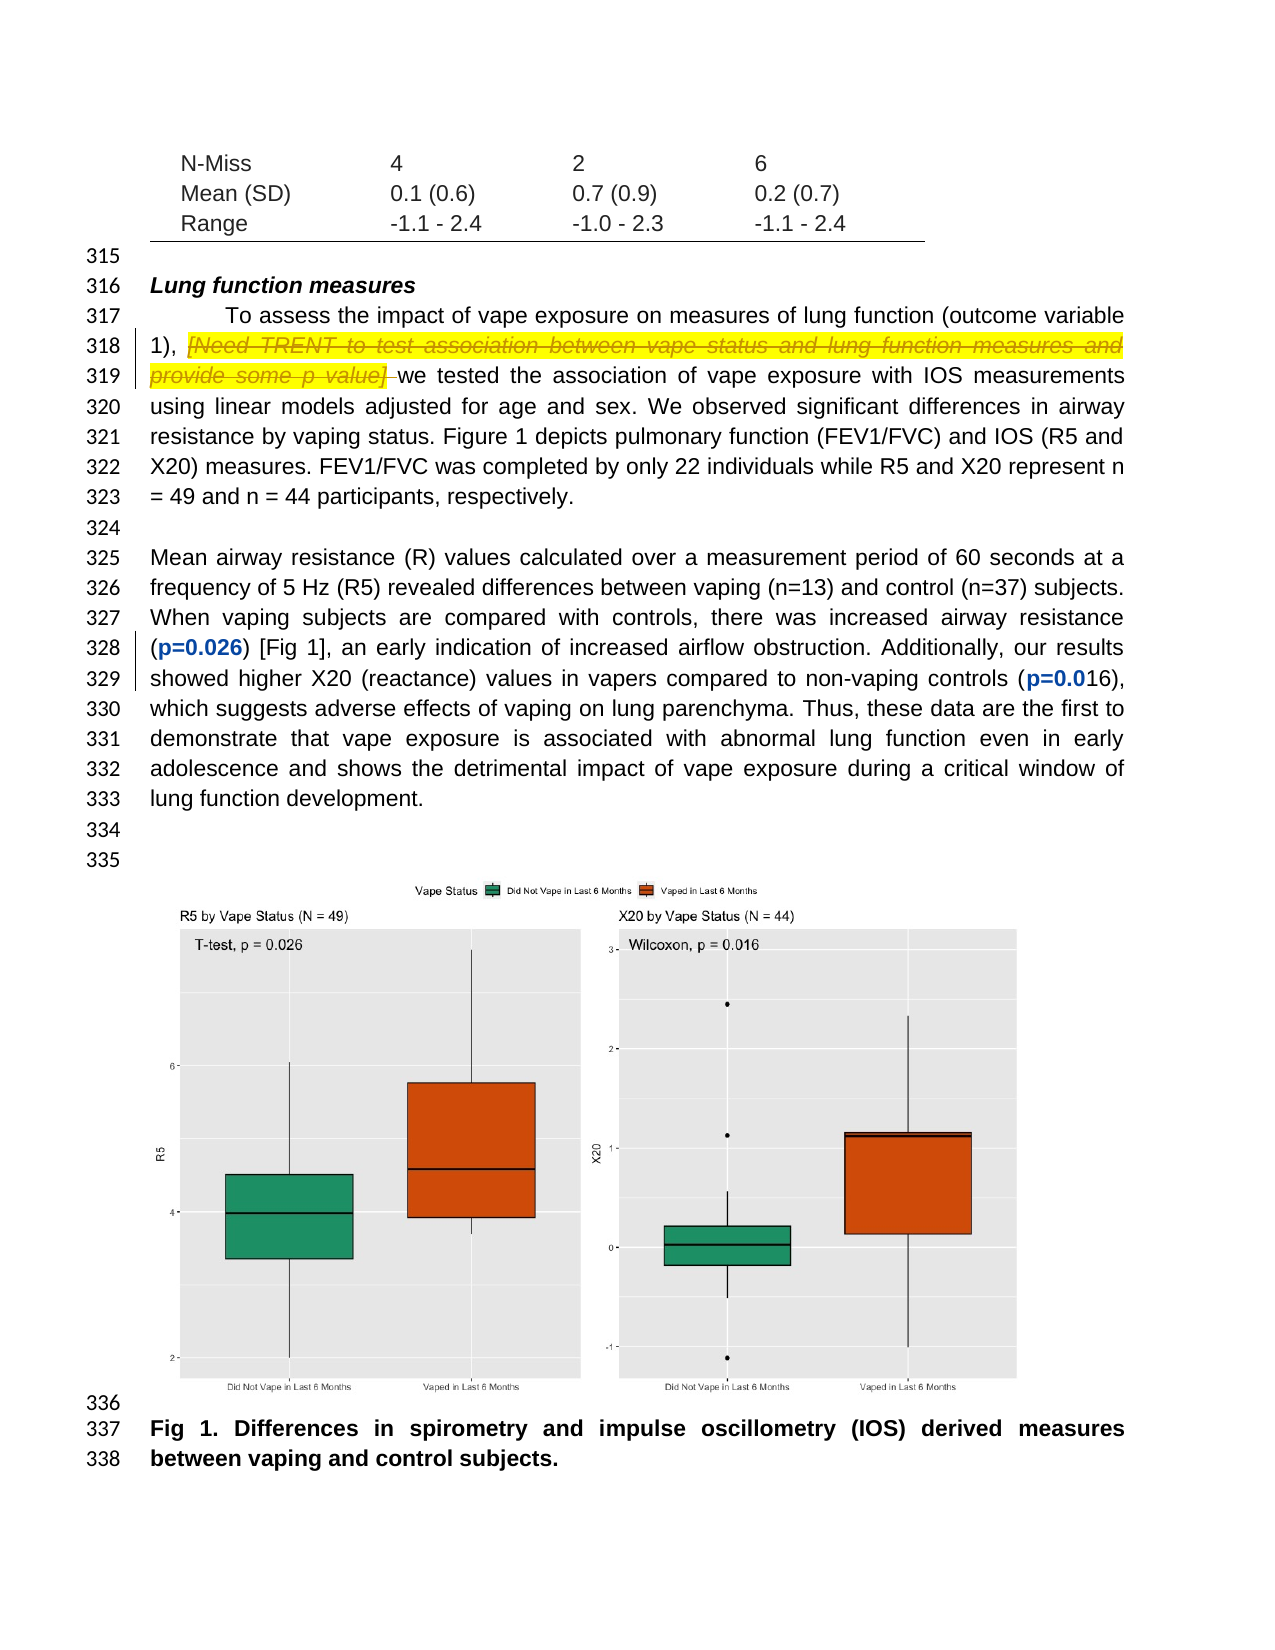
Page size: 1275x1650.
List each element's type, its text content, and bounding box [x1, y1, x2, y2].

text Mean airway resistance (R) values calculated over a measurement period of 60 seconds at a frequency of 5 Hz (R5) revealed differences between vaping (n=13) and control (n=37) subjects. When vaping subjects are compared with controls, there was increased airway resistance (p=0.026) [Fig 1], an early indication of increased airflow obstruction. Additionally, our results showed higher X20 (reactance) values in vapers compared to non-vaping controls (p=0.016), which suggests adverse effects of vaping on lung parenchyma. Thus, these data are the first to demonstrate that vape exposure is associated with abnormal lung function even in early adolescence and shows the detrimental impact of vape exposure during a critical window of lung function development. [150, 544, 1125, 812]
table_cell 4 [379, 150, 561, 180]
text Lung function measures [150, 272, 1125, 298]
table_cell 0.7 (0.9) [561, 180, 743, 210]
table_cell -1.1 - 2.4 [743, 210, 925, 241]
table_cell -1.1 - 2.4 [379, 210, 561, 241]
text To assess the impact of vape exposure on measures of lung function (outcome variable 1), we tested the association of vape exposure with IOS measurements using linear models adjusted for age and sex. We observed significant differences in airway resistance by vaping status. Figure 1 depicts pulmonary function (FEV1/FVC) and IOS (R5 and X20) measures. FEV1/FVC was completed by only 22 individuals while R5 and X20 represent n = 49 and n = 44 participants, respectively. [150, 479, 1125, 510]
table_cell -1.0 - 2.3 [561, 210, 743, 241]
list Fig 1. Differences in spirometry and impulse oscillometry (IOS) derived measures between vaping and control subjects. [150, 1414, 1125, 1471]
table_cell Mean (SD) [150, 180, 379, 210]
table_cell 0.1 (0.6) [379, 180, 561, 210]
picture [150, 876, 1022, 1411]
table_cell 2 [561, 150, 743, 180]
table_cell 0.2 (0.7) [743, 180, 925, 210]
text To assess the impact of vape exposure on measures of lung function (outcome variable 1), we tested the association of vape exposure with IOS measurements using linear models adjusted for age and sex. We observed significant differences in airway resistance by vaping status. Figure 1 depicts pulmonary function (FEV1/FVC) and IOS (R5 and X20) measures. FEV1/FVC was completed by only 22 individuals while R5 and X20 represent n = 49 and n = 44 participants, respectively. [150, 302, 1125, 423]
table_cell Range [150, 210, 379, 241]
table_cell N-Miss [150, 150, 379, 180]
table_cell 6 [743, 150, 925, 180]
